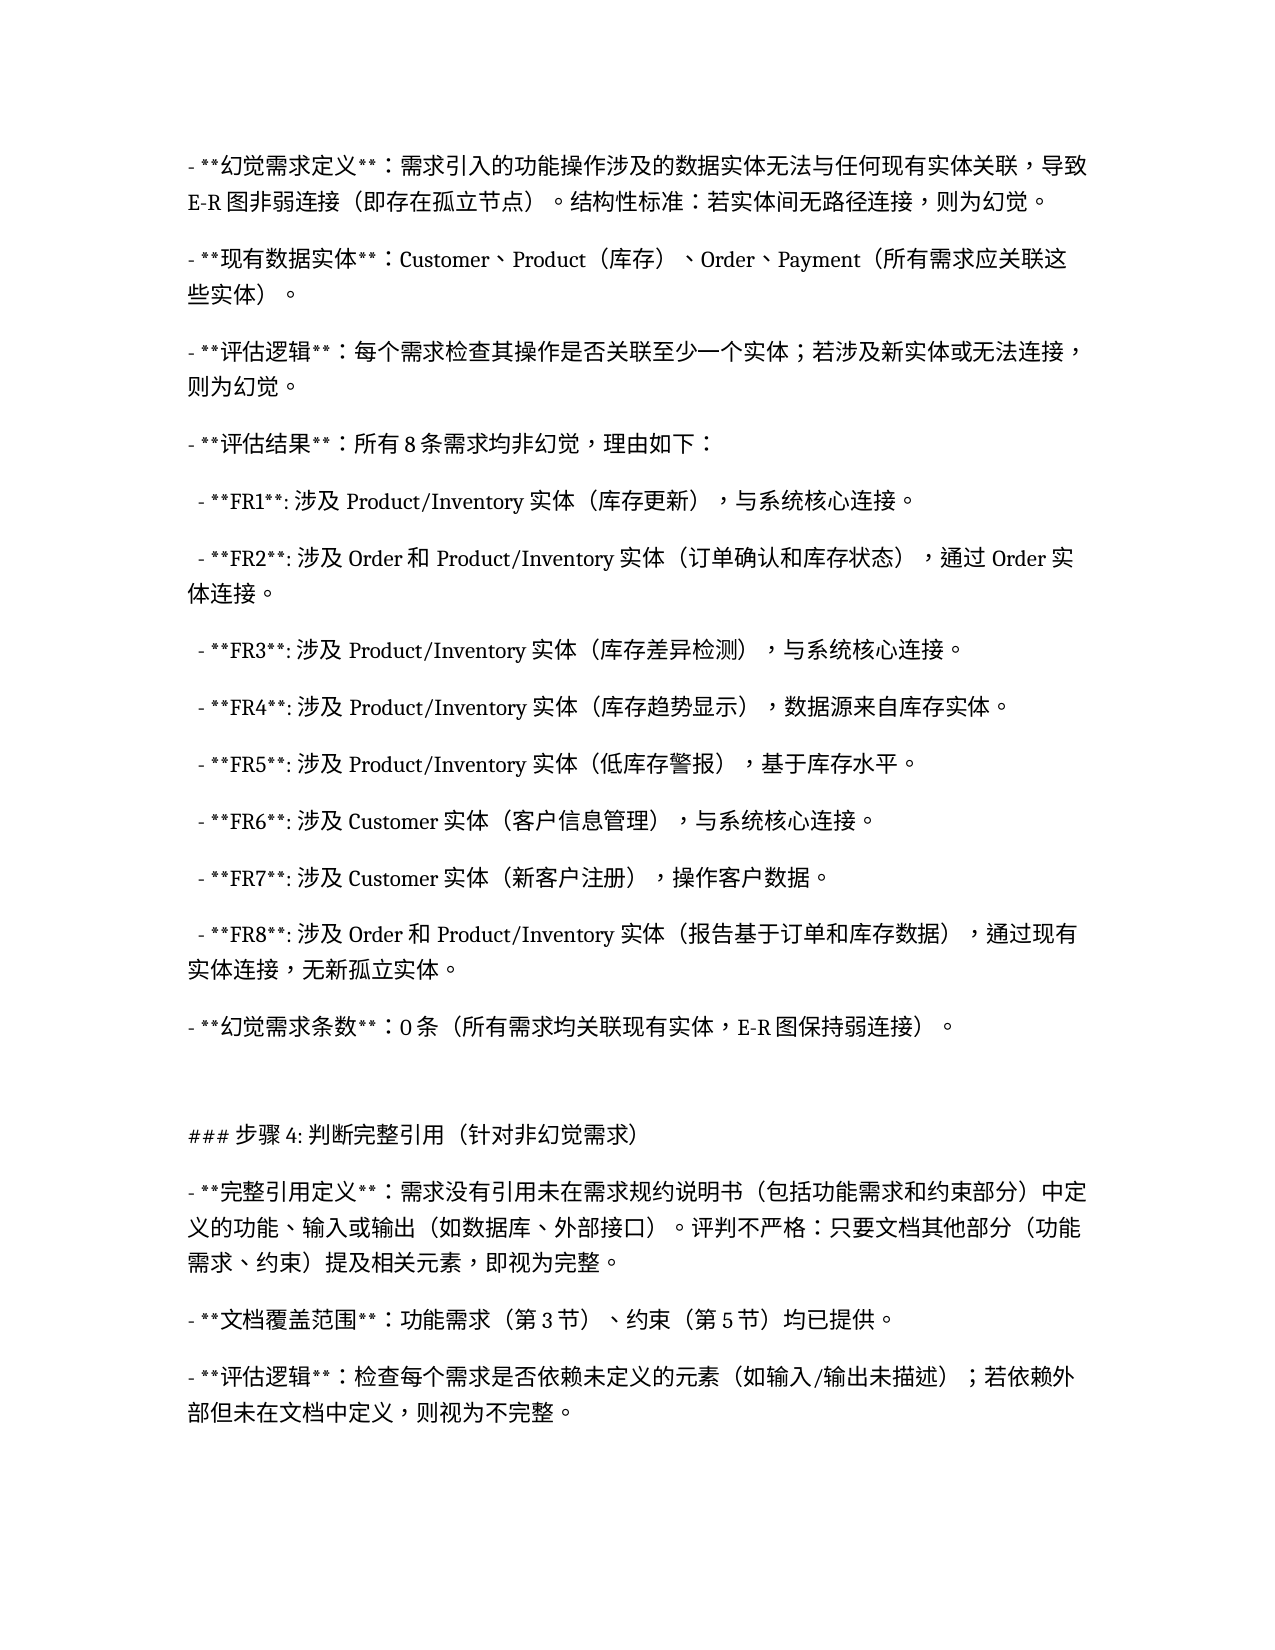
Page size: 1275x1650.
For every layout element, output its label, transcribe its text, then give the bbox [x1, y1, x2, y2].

text - **评估逻辑**：检查每个需求是否依赖未定义的元素（如输入/输出未描述）；若依赖外部但未在文档中定义，则视为不完整。 [187, 1361, 1087, 1428]
text - **FR7**: 涉及 Customer 实体（新客户注册），操作客户数据。 [187, 861, 1087, 893]
text - **FR3**: 涉及 Product/Inventory 实体（库存差异检测），与系统核心连接。 [187, 634, 1087, 666]
text - **FR8**: 涉及 Order 和 Product/Inventory 实体（报告基于订单和库存数据），通过现有实体连接，无新孤立实体。 [187, 918, 1087, 985]
text - **评估逻辑**：每个需求检查其操作是否关联至少一个实体；若涉及新实体或无法连接，则为幻觉。 [187, 335, 1087, 403]
text - **FR1**: 涉及 Product/Inventory 实体（库存更新），与系统核心连接。 [187, 485, 1087, 516]
text - **FR2**: 涉及 Order 和 Product/Inventory 实体（订单确认和库存状态），通过 Order 实体连接。 [187, 542, 1087, 609]
text - **幻觉需求条数**：0条（所有需求均关联现有实体，E-R图保持弱连接）。 [187, 1011, 1087, 1042]
text - **FR5**: 涉及 Product/Inventory 实体（低库存警报），基于库存水平。 [187, 748, 1087, 779]
text - **现有数据实体**：Customer、Product（库存）、Order、Payment（所有需求应关联这些实体）。 [187, 243, 1087, 310]
text - **FR6**: 涉及 Customer 实体（客户信息管理），与系统核心连接。 [187, 805, 1087, 836]
text - **幻觉需求定义**：需求引入的功能操作涉及的数据实体无法与任何现有实体关联，导致E-R图非弱连接（即存在孤立节点）。结构性标准：若实体间无路径连接，则为幻觉。 [187, 150, 1087, 217]
text ### 步骤4: 判断完整引用（针对非幻觉需求） [187, 1119, 1087, 1150]
text - **文档覆盖范围**：功能需求（第3节）、约束（第5节）均已提供。 [187, 1304, 1087, 1335]
text - **FR4**: 涉及 Product/Inventory 实体（库存趋势显示），数据源来自库存实体。 [187, 691, 1087, 722]
text - **完整引用定义**：需求没有引用未在需求规约说明书（包括功能需求和约束部分）中定义的功能、输入或输出（如数据库、外部接口）。评判不严格：只要文档其他部分（功能需求、约束）提及相关元素，即视为完整。 [187, 1176, 1087, 1279]
text - **评估结果**：所有8条需求均非幻觉，理由如下： [187, 428, 1087, 459]
